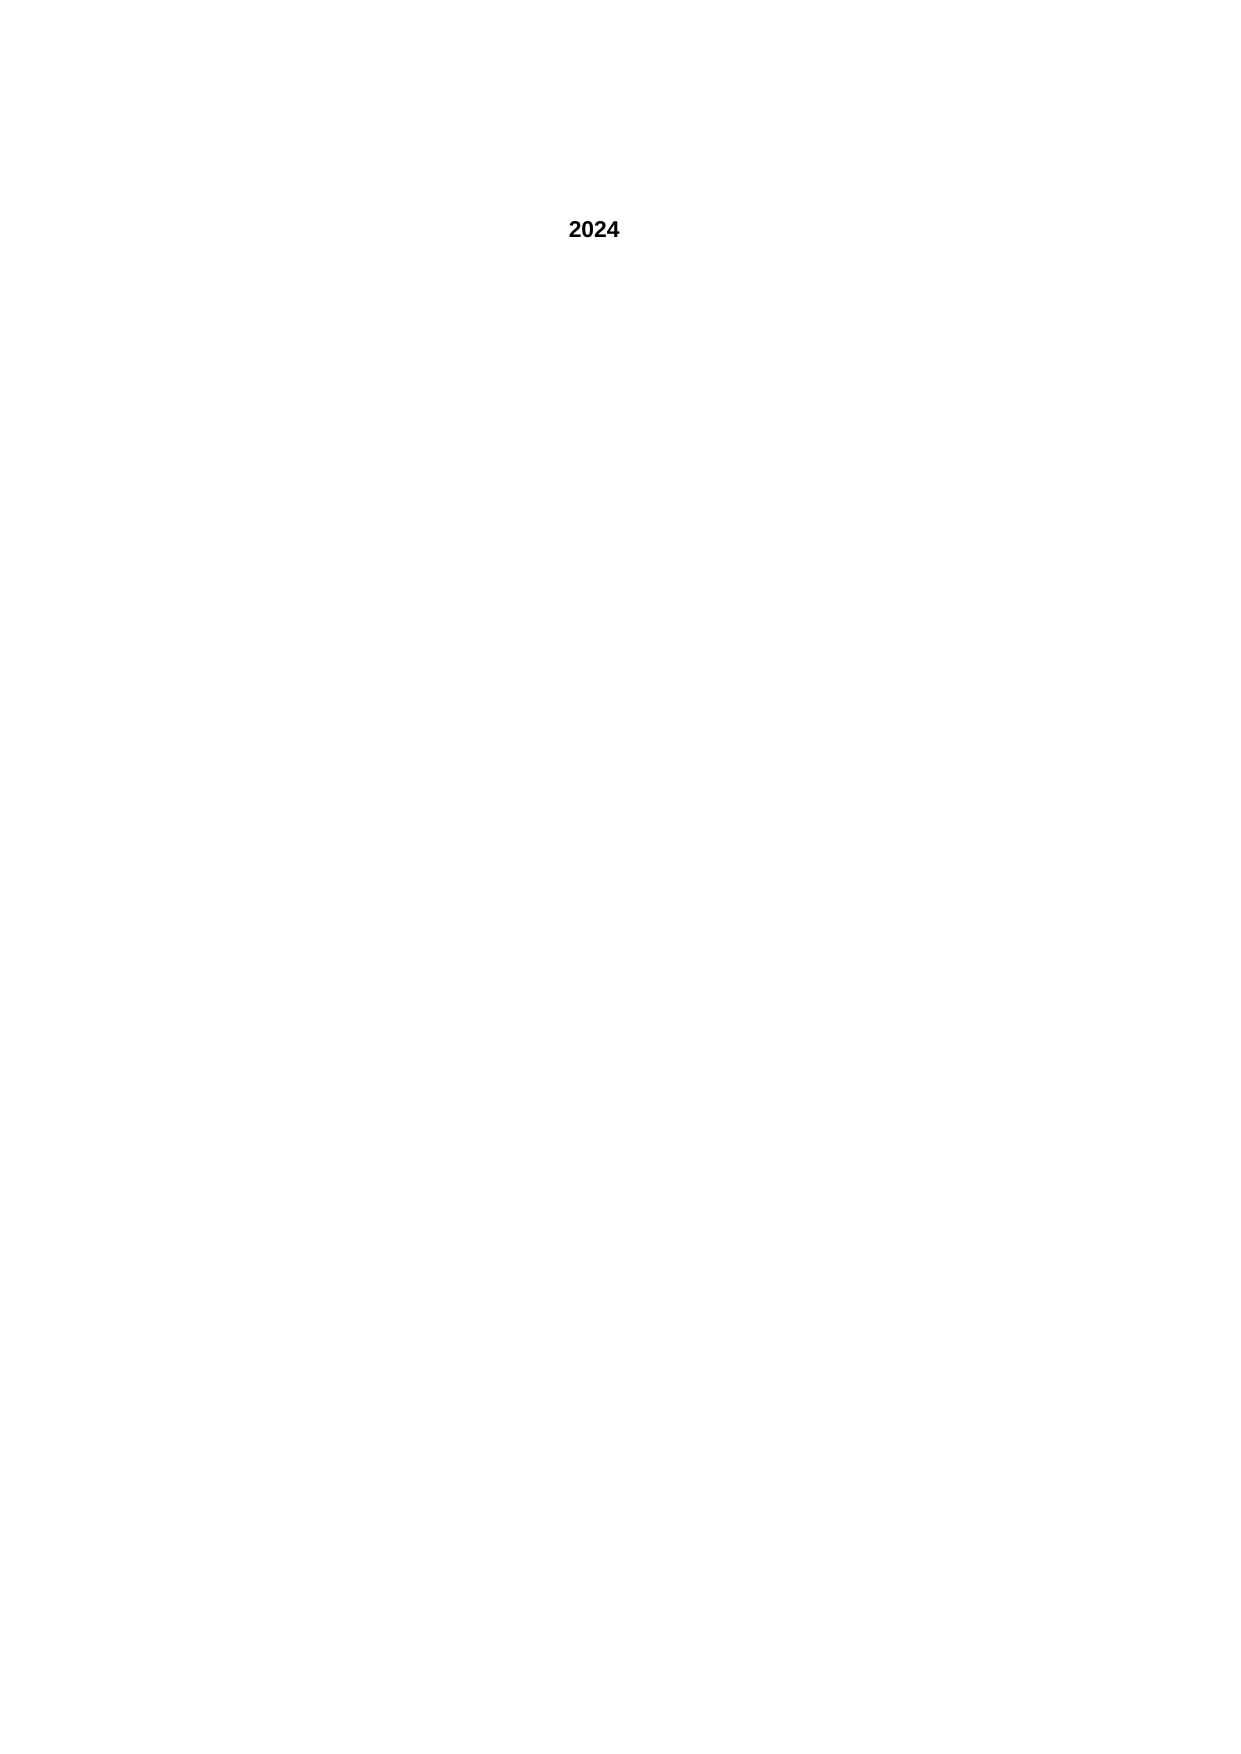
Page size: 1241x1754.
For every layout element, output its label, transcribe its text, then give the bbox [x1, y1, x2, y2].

subtitle 2024 [106, 216, 1082, 242]
